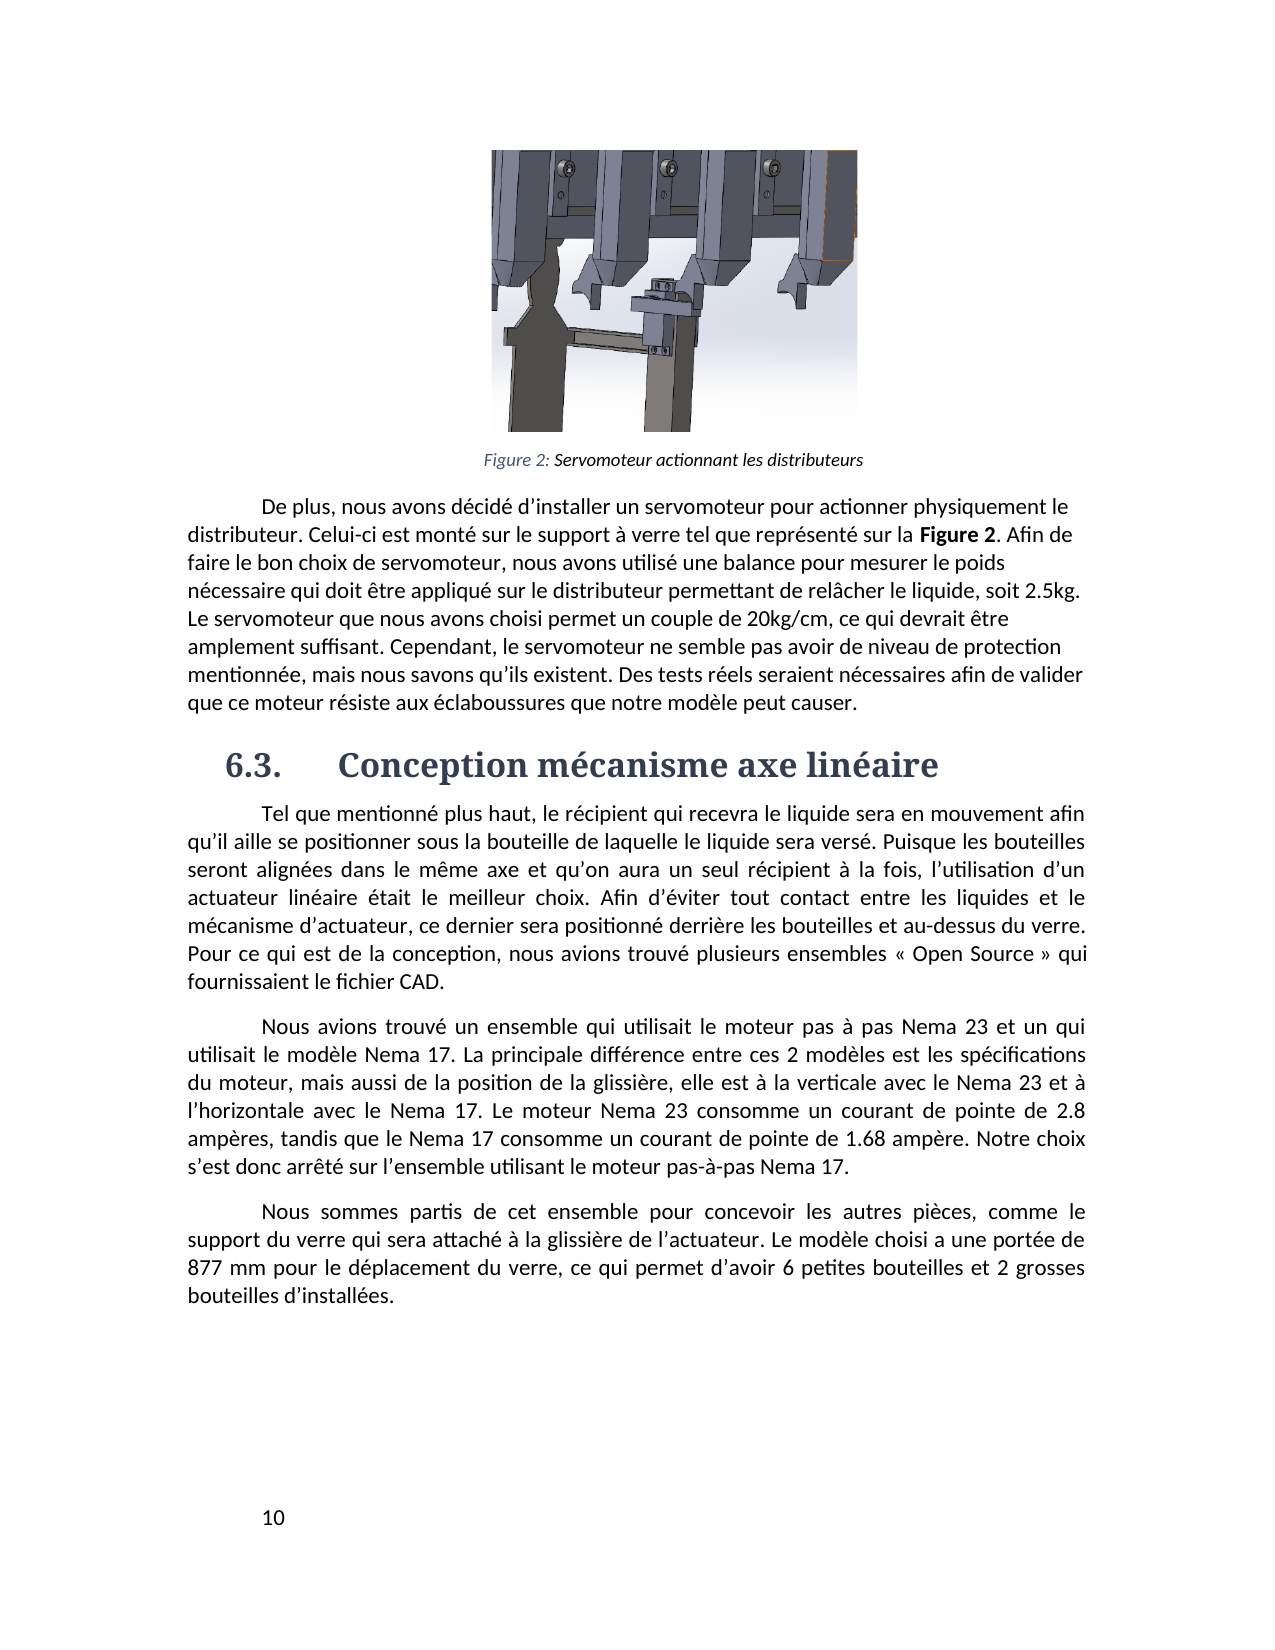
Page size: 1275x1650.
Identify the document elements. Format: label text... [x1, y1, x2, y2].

text Nous sommes partis de cet ensemble pour concevoir les autres pièces, comme le support du verre qui sera attaché à la glissière de l’actuateur. Le modèle choisi a une portée de 877 mm pour le déplacement du verre, ce qui permet d’avoir 6 petites bouteilles et 2 grosses bouteilles d’installées. [187, 1197, 1087, 1309]
text De plus, nous avons décidé d’installer un servomoteur pour actionner physiquement le distributeur. Celui-ci est monté sur le support à verre tel que représenté sur la Figure 2. Afin de faire le bon choix de servomoteur, nous avons utilisé une balance pour mesurer le poids nécessaire qui doit être appliqué sur le distributeur permettant de relâcher le liquide, soit 2.5kg. Le servomoteur que nous avons choisi permet un couple de 20kg/cm, ce qui devrait être amplement suffisant. Cependant, le servomoteur ne semble pas avoir de niveau de protection mentionnée, mais nous savons qu’ils existent. Des tests réels seraient nécessaires afin de valider que ce moteur résiste aux éclaboussures que notre modèle peut causer. [187, 492, 1087, 716]
subtitle Conception mécanisme axe linéaire [225, 741, 1087, 787]
picture [491, 150, 858, 432]
text Figure 2: Servomoteur actionnant les distributeurs [187, 448, 1087, 471]
text Tel que mentionné plus haut, le récipient qui recevra le liquide sera en mouvement afin qu’il aille se positionner sous la bouteille de laquelle le liquide sera versé. Puisque les bouteilles seront alignées dans le même axe et qu’on aura un seul récipient à la fois, l’utilisation d’un actuateur linéaire était le meilleur choix. Afin d’éviter tout contact entre les liquides et le mécanisme d’actuateur, ce dernier sera positionné derrière les bouteilles et au-dessus du verre. Pour ce qui est de la conception, nous avions trouvé plusieurs ensembles « Open Source » qui fournissaient le fichier CAD. [187, 799, 1087, 995]
text Nous avions trouvé un ensemble qui utilisait le moteur pas à pas Nema 23 et un qui utilisait le modèle Nema 17. La principale différence entre ces 2 modèles est les spécifications du moteur, mais aussi de la position de la glissière, elle est à la verticale avec le Nema 23 et à l’horizontale avec le Nema 17. Le moteur Nema 23 consomme un courant de pointe de 2.8 ampères, tandis que le Nema 17 consomme un courant de pointe de 1.68 ampère. Notre choix s’est donc arrêté sur l’ensemble utilisant le moteur pas-à-pas Nema 17. [187, 1012, 1087, 1180]
